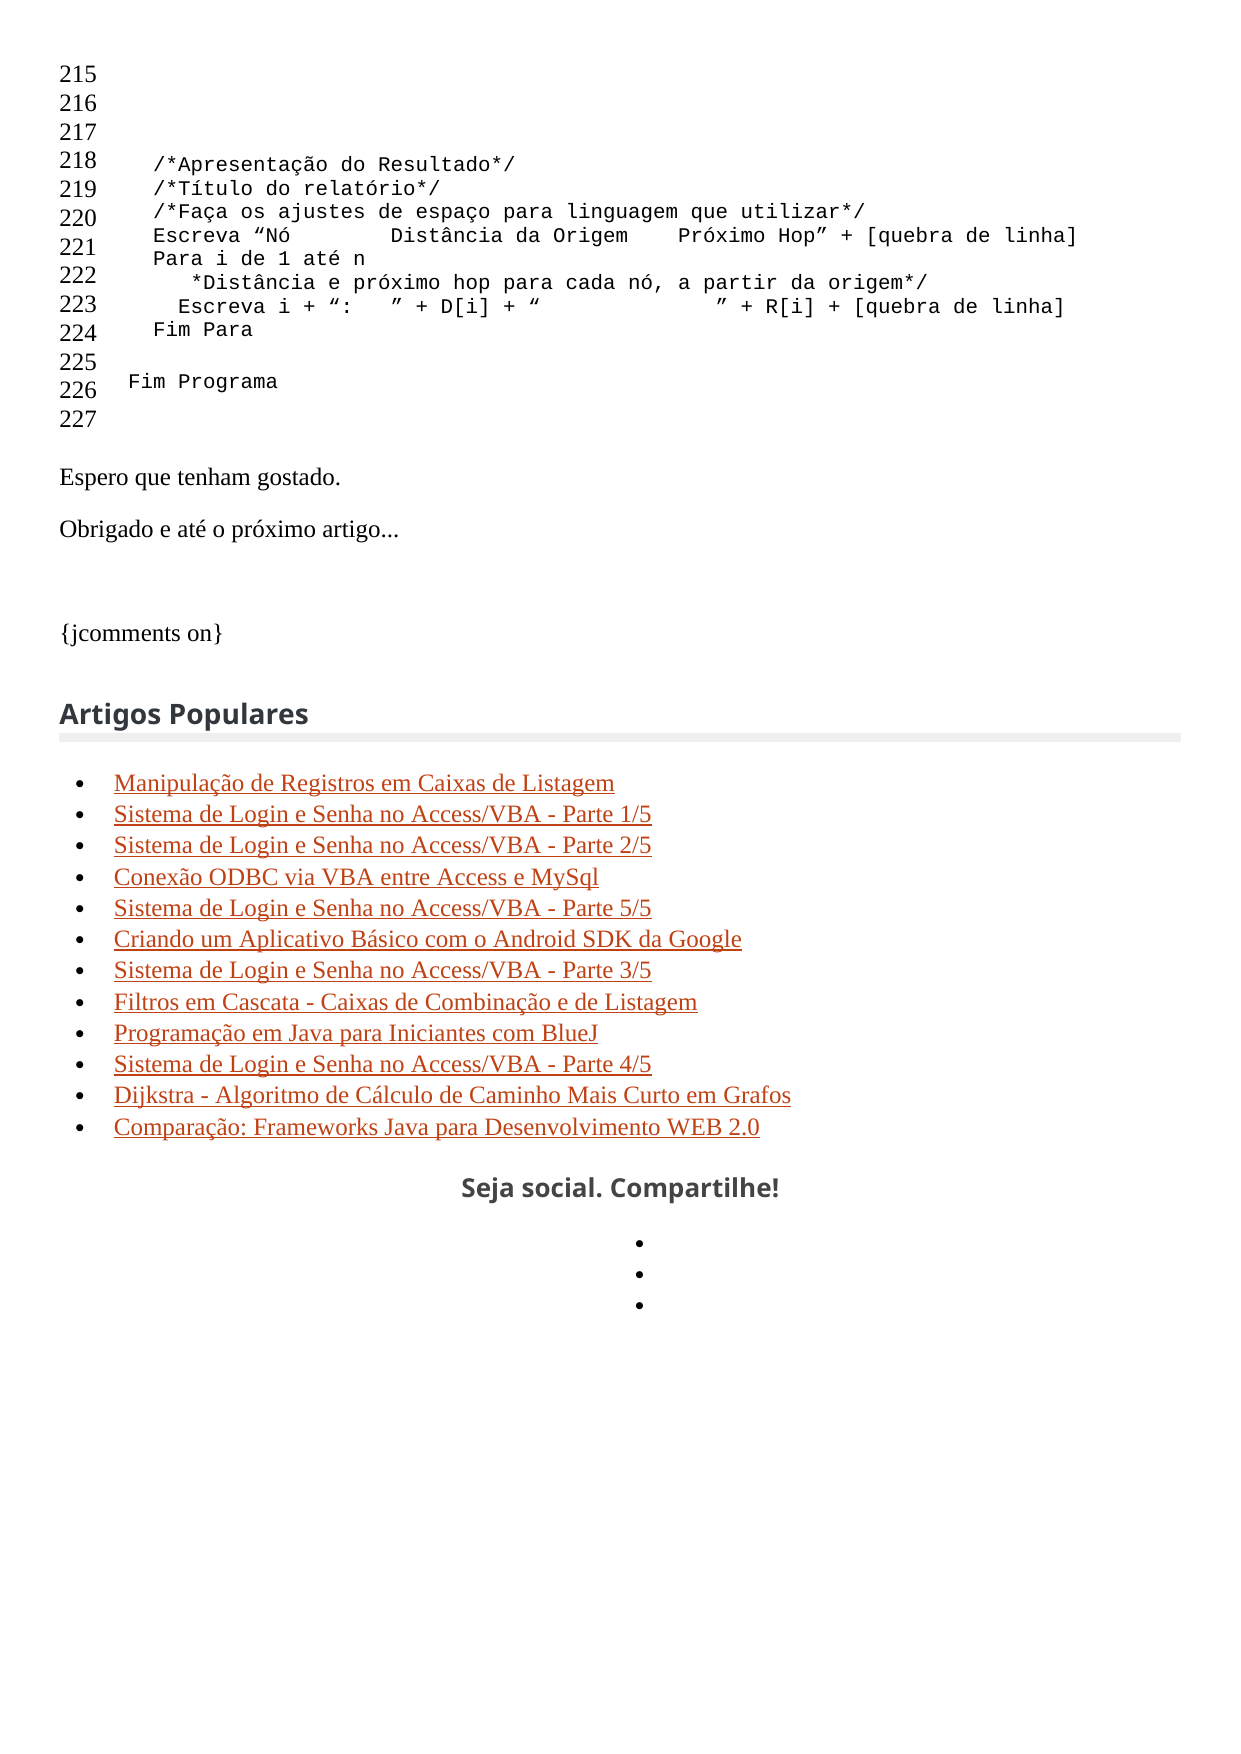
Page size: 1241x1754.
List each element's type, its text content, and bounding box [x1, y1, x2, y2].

list Sistema de Login e Senha no Access/VBA - Parte 2/5 [76, 828, 1181, 859]
list Conexão ODBC via VBA entre Access e MySql [76, 859, 1181, 891]
list Sistema de Login e Senha no Access/VBA - Parte 3/5 [76, 953, 1181, 984]
text Obrigado e até o próximo artigo... [59, 514, 1181, 542]
list Dijkstra - Algoritmo de Cálculo de Caminho Mais Curto em Grafos [76, 1078, 1181, 1109]
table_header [59, 59, 128, 462]
list Sistema de Login e Senha no Access/VBA - Parte 5/5 [76, 891, 1181, 922]
list Filtros em Cascata - Caixas de Combinação e de Listagem [76, 984, 1181, 1016]
list Sistema de Login e Senha no Access/VBA - Parte 1/5 [76, 797, 1181, 828]
list Comparação: Frameworks Java para Desenvolvimento WEB 2.0 [76, 1109, 1181, 1141]
text Artigos Populares [59, 670, 1181, 733]
list Sistema de Login e Senha no Access/VBA - Parte 4/5 [76, 1047, 1181, 1078]
list Programação em Java para Iniciantes com BlueJ [76, 1016, 1181, 1047]
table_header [128, 59, 1240, 462]
text {jcomments on} [59, 618, 1181, 647]
list Criando um Aplicativo Básico com o Android SDK da Google [76, 922, 1181, 953]
text Seja social. Compartilhe! [59, 1170, 1181, 1205]
text Espero que tenham gostado. [59, 462, 1181, 490]
list Manipulação de Registros em Caixas de Listagem [76, 766, 1181, 797]
